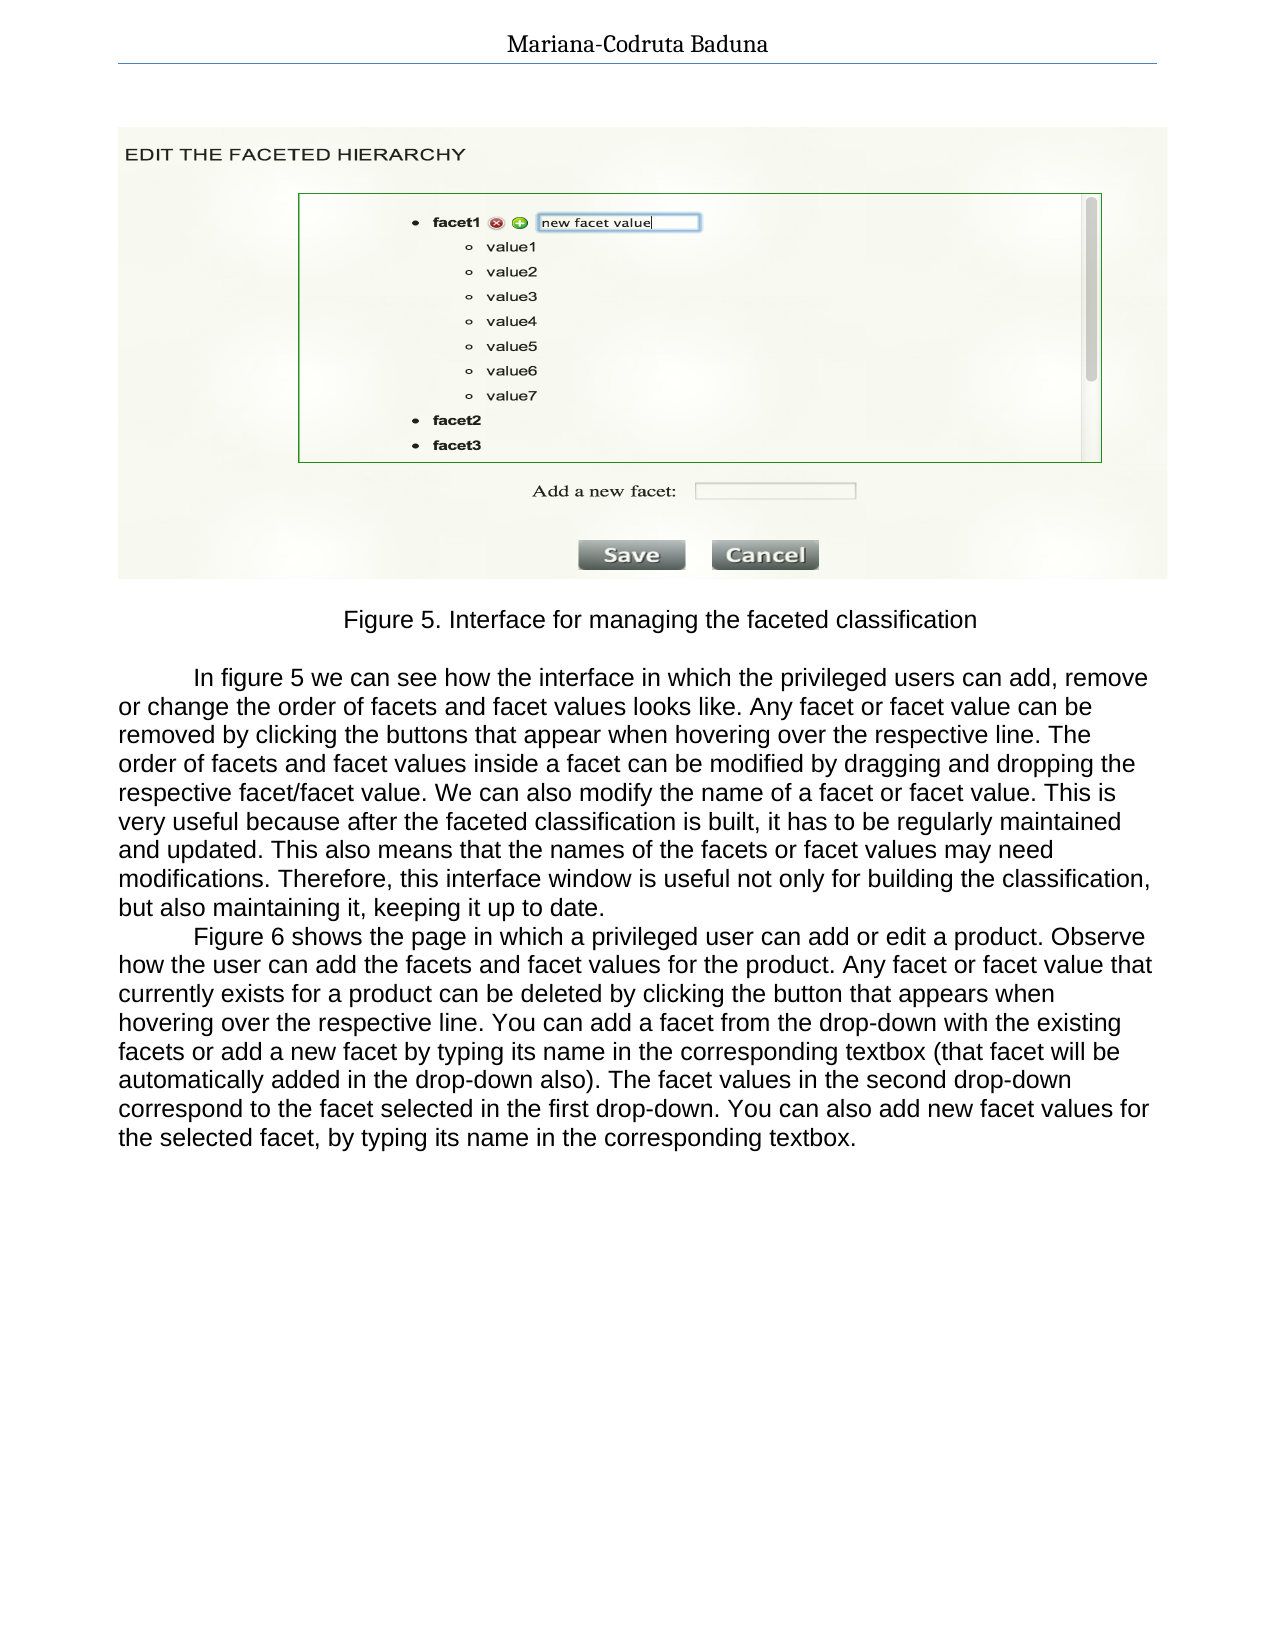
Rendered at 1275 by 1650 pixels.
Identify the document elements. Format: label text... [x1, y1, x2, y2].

text Figure 6 shows the page in which a privileged user can add or edit a product. Observe how the user can add the facets and facet values for the product. Any facet or facet value that currently exists for a product can be deleted by clicking the button that appears when hovering over the respective line. You can add a facet from the drop-down with the existing facets or add a new facet by typing its name in the corresponding textbox (that facet will be automatically added in the drop-down also). The facet values in the second drop-down correspond to the facet selected in the first drop-down. You can also add new facet values for the selected facet, by typing its name in the corresponding textbox. [118, 922, 1157, 1152]
picture [118, 127, 1168, 579]
text In figure 5 we can see how the interface in which the privileged users can add, remove or change the order of facets and facet values looks like. Any facet or facet value can be removed by clicking the buttons that appear when hovering over the respective line. The order of facets and facet values inside a facet can be modified by dragging and dropping the respective facet/facet value. We can also modify the name of a facet or facet value. This is very useful because after the faceted classification is built, it has to be regularly maintained and updated. This also means that the names of the facets or facet values may need modifications. Therefore, this interface window is useful not only for building the classification, but also maintaining it, keeping it up to date. [118, 663, 1157, 922]
text Figure 5. Interface for managing the faceted classification [268, 605, 1157, 634]
